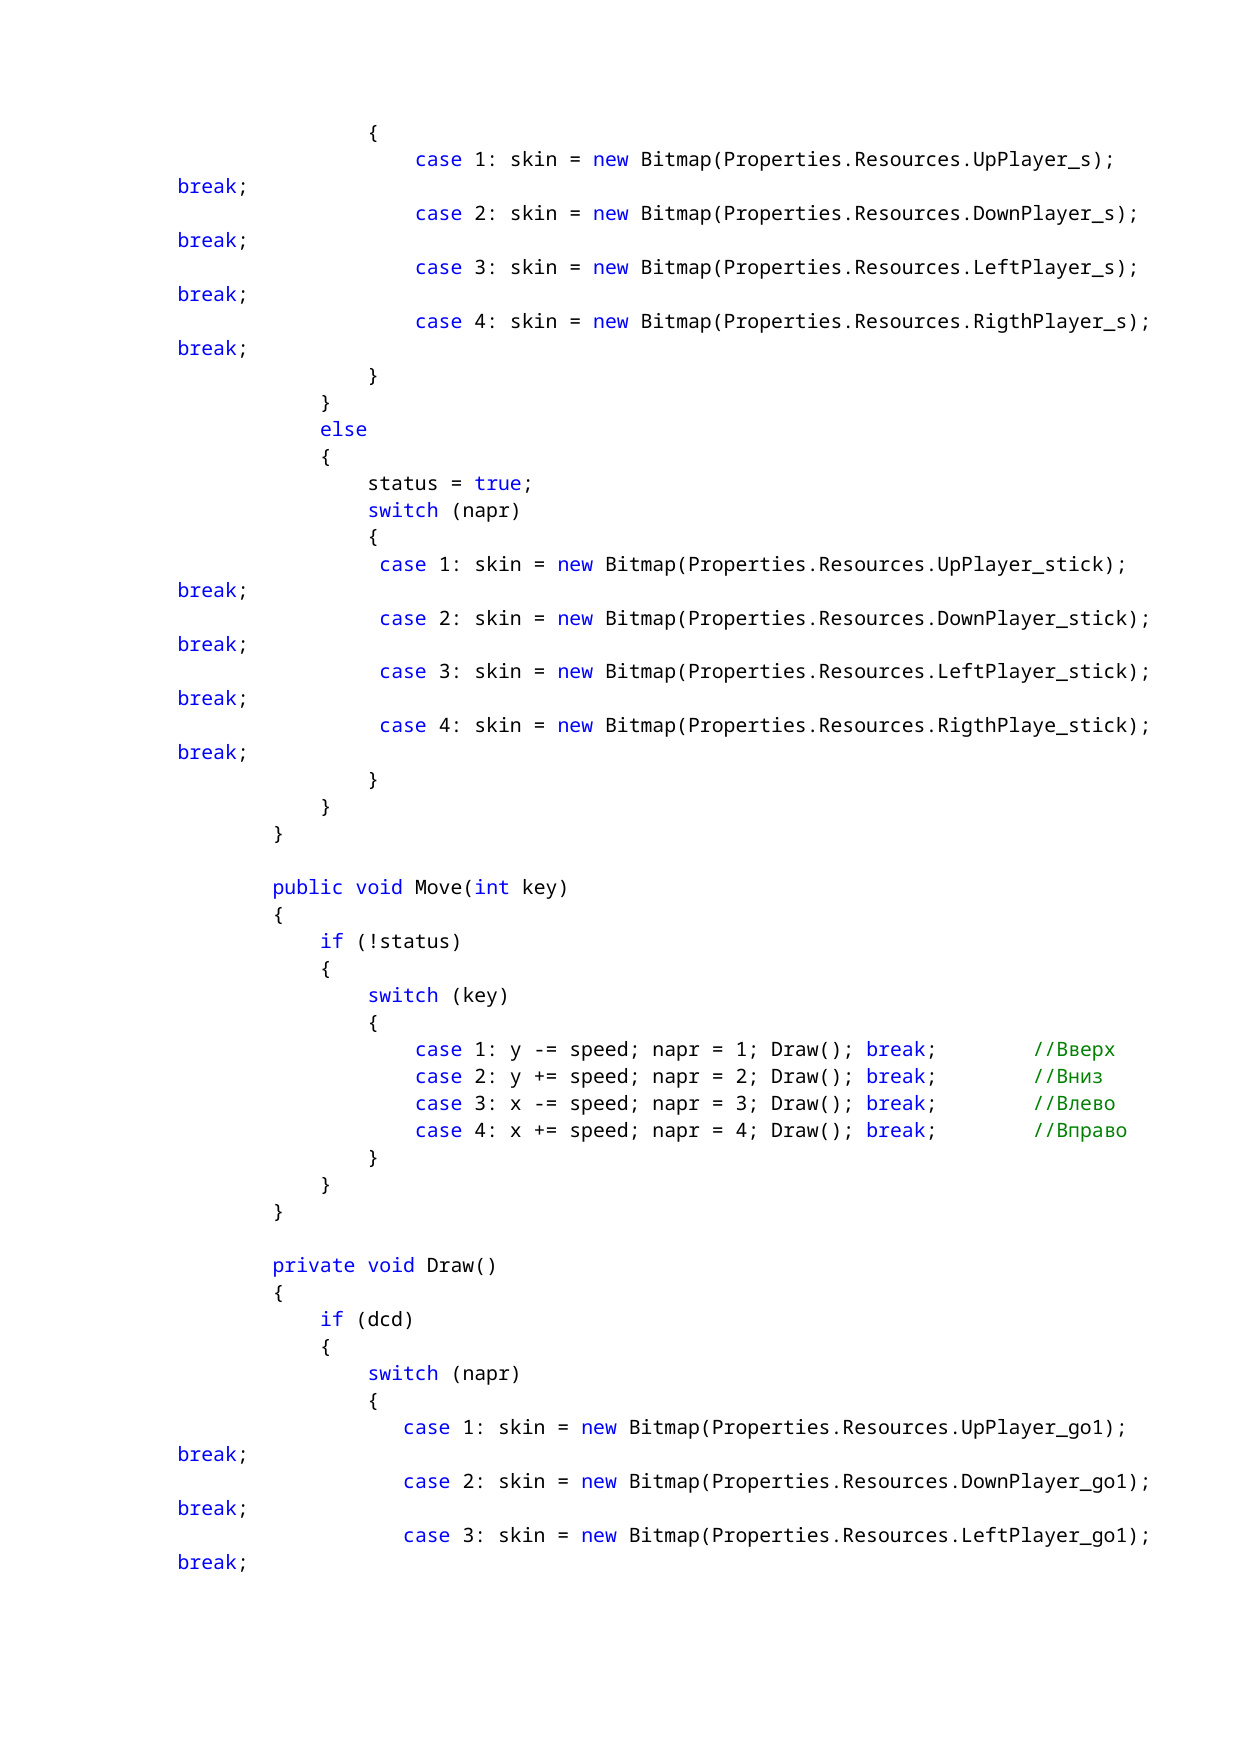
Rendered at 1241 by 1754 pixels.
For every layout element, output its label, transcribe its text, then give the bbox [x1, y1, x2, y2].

text case 4: skin = new Bitmap(Properties.Resources.RigthPlayer_s); break; [177, 307, 1152, 361]
text } [177, 1197, 1152, 1224]
text public void Move(int key) [177, 873, 1152, 901]
text } [177, 793, 1152, 819]
text { [177, 1386, 1152, 1413]
text } [177, 1170, 1152, 1197]
text switch (key) [177, 981, 1152, 1008]
text } [177, 388, 1152, 415]
text switch (napr) [177, 496, 1152, 523]
text } [177, 361, 1152, 388]
text { [177, 901, 1152, 927]
text case 2: skin = new Bitmap(Properties.Resources.DownPlayer_s); break; [177, 199, 1152, 253]
text { [177, 1008, 1152, 1035]
text { [177, 1278, 1152, 1305]
text case 3: skin = new Bitmap(Properties.Resources.LeftPlayer_stick); break; [177, 658, 1152, 712]
text if (dcd) [177, 1305, 1152, 1332]
text { [177, 118, 1152, 145]
text status = true; [177, 469, 1152, 496]
text } [177, 819, 1152, 847]
text { [177, 1332, 1152, 1359]
text case 1: skin = new Bitmap(Properties.Resources.UpPlayer_s); break; [177, 145, 1152, 199]
text { [177, 523, 1152, 550]
text case 1: y -= speed; napr = 1; Draw(); break; //Вверх [177, 1035, 1152, 1062]
text case 2: y += speed; napr = 2; Draw(); break; //Вниз [177, 1062, 1152, 1089]
text case 3: skin = new Bitmap(Properties.Resources.LeftPlayer_s); break; [177, 253, 1152, 307]
text else [177, 415, 1152, 442]
text case 3: skin = new Bitmap(Properties.Resources.LeftPlayer_go1); break; [177, 1521, 1152, 1575]
text case 1: skin = new Bitmap(Properties.Resources.UpPlayer_stick); break; [177, 550, 1152, 604]
text case 2: skin = new Bitmap(Properties.Resources.DownPlayer_stick); break; [177, 604, 1152, 658]
text private void Draw() [177, 1251, 1152, 1278]
text if (!status) [177, 927, 1152, 954]
text { [177, 442, 1152, 469]
text case 4: skin = new Bitmap(Properties.Resources.RigthPlaye_stick); break; [177, 712, 1152, 766]
text case 1: skin = new Bitmap(Properties.Resources.UpPlayer_go1); break; [177, 1413, 1152, 1467]
text case 4: x += speed; napr = 4; Draw(); break; //Вправо [177, 1116, 1152, 1143]
text } [177, 766, 1152, 793]
text case 3: x -= speed; napr = 3; Draw(); break; //Влево [177, 1089, 1152, 1116]
text case 2: skin = new Bitmap(Properties.Resources.DownPlayer_go1); break; [177, 1467, 1152, 1521]
text switch (napr) [177, 1359, 1152, 1386]
text } [177, 1143, 1152, 1170]
text { [177, 954, 1152, 981]
